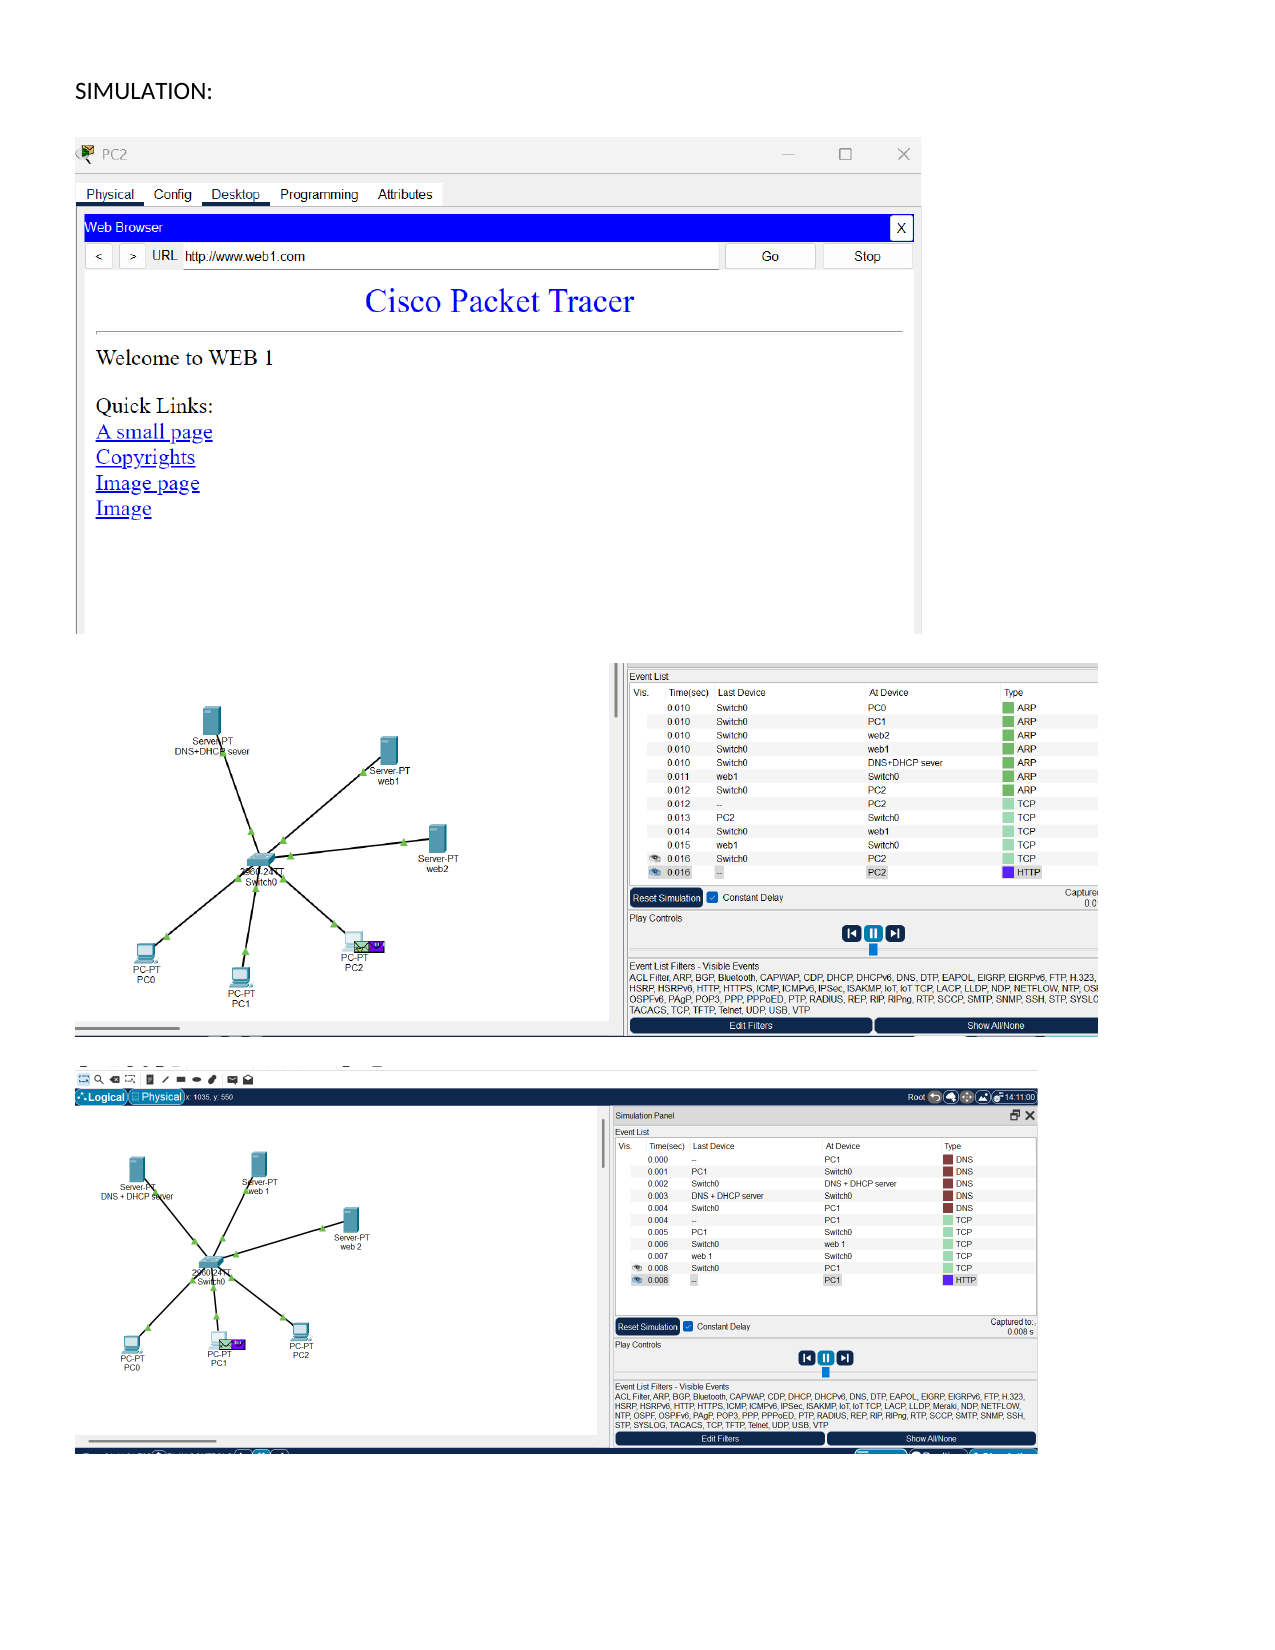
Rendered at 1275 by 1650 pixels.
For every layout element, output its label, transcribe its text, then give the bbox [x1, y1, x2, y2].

picture [117, 1094, 124, 1100]
text SIMULATION: [75, 75, 1200, 106]
picture [75, 137, 922, 634]
picture [75, 1066, 1038, 1454]
picture [75, 663, 1098, 1037]
